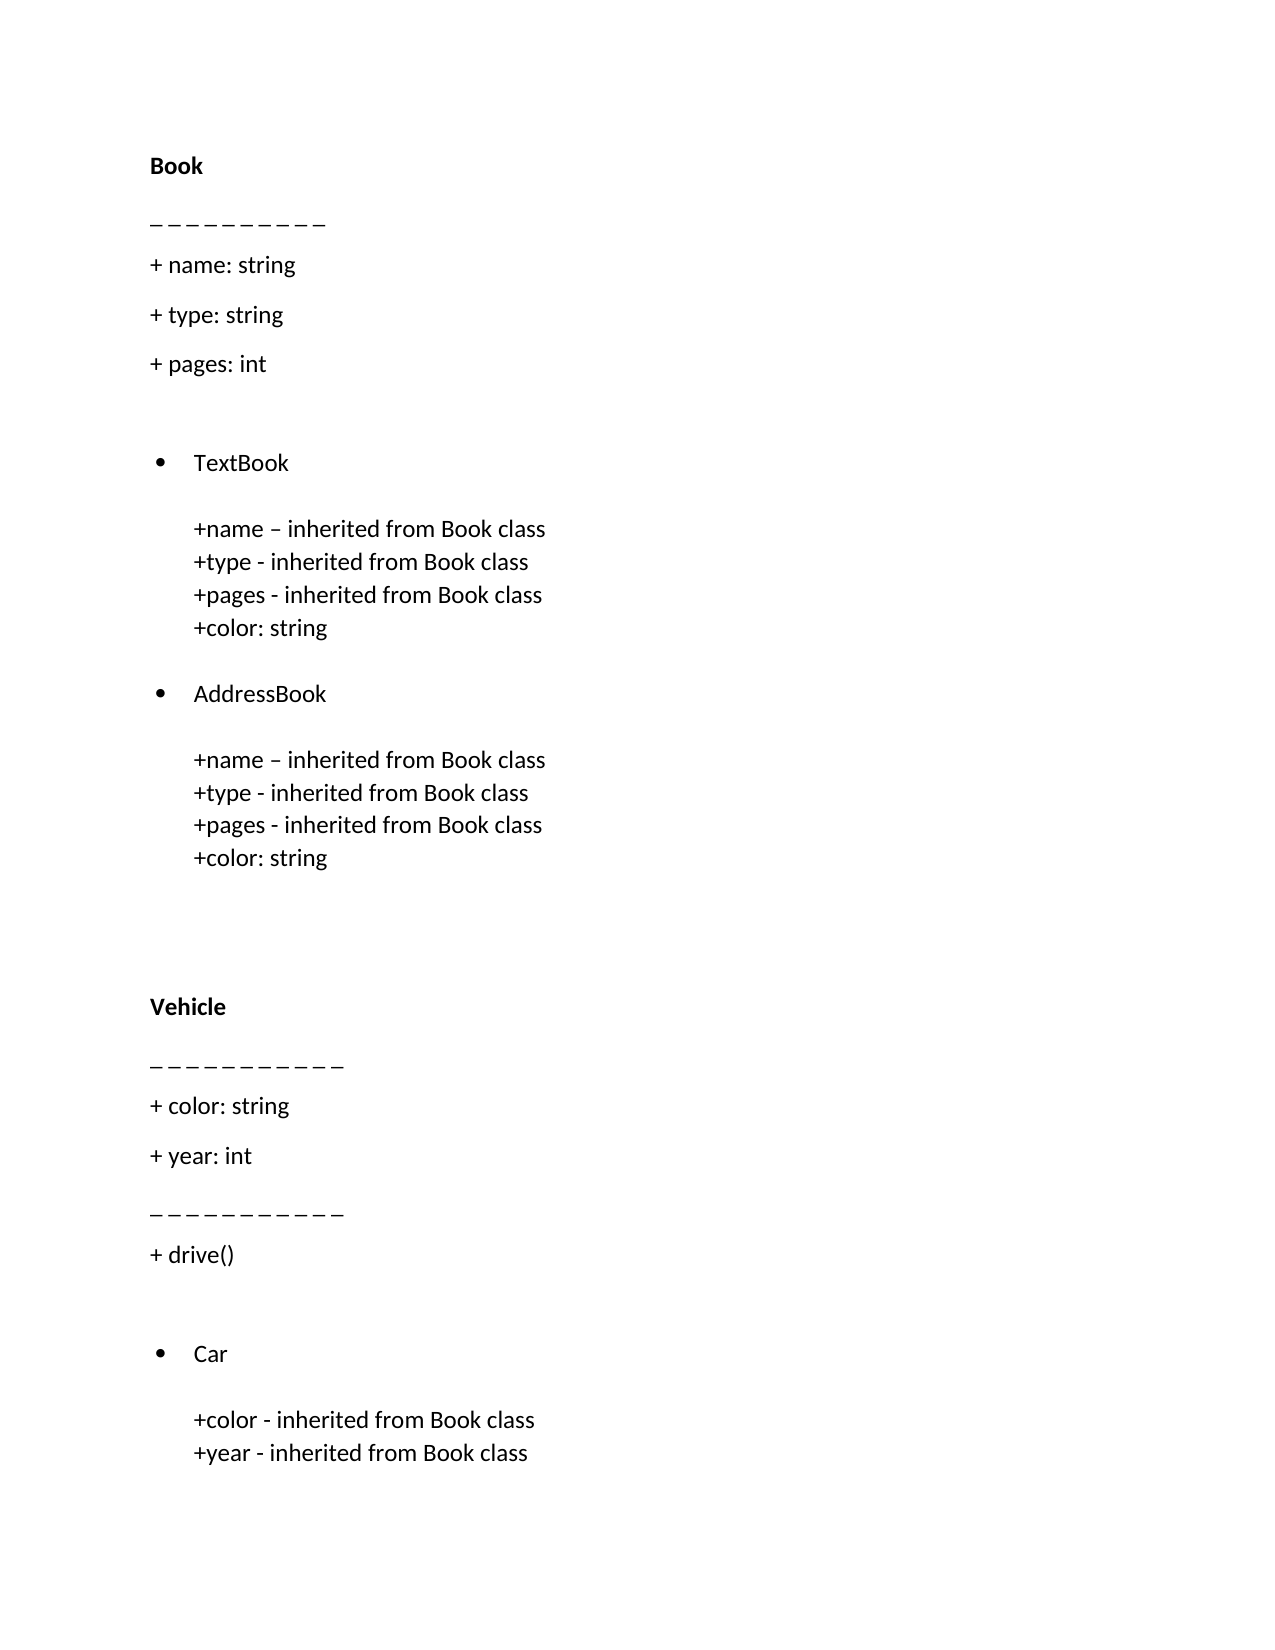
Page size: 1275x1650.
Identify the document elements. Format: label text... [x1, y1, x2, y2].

list +name – inherited from Book class [194, 513, 1125, 544]
text _ _ _ _ _ _ _ _ _ _ [150, 199, 1125, 230]
text _ _ _ _ _ _ _ _ _ _ _ [150, 1189, 1125, 1220]
list +pages - inherited from Book class [194, 809, 1125, 840]
list +year - inherited from Book class [194, 1437, 1125, 1468]
text + drive() [150, 1239, 1125, 1270]
list +type - inherited from Book class [194, 777, 1125, 807]
text + year: int [150, 1140, 1125, 1171]
text Book [150, 150, 1125, 181]
text + type: string [150, 299, 1125, 329]
text + color: string [150, 1090, 1125, 1121]
list Car [156, 1338, 1125, 1369]
list TextBook [156, 447, 1125, 478]
text + pages: int [150, 348, 1125, 379]
list +color - inherited from Book class [194, 1404, 1125, 1435]
text Vehicle [150, 991, 1125, 1022]
list AddressBook [156, 678, 1125, 708]
list +name – inherited from Book class [194, 744, 1125, 774]
list +type - inherited from Book class [194, 546, 1125, 577]
list +pages - inherited from Book class [194, 579, 1125, 610]
text + name: string [150, 249, 1125, 280]
list +color: string [194, 842, 1125, 873]
text _ _ _ _ _ _ _ _ _ _ _ [150, 1041, 1125, 1071]
list +color: string [194, 612, 1125, 643]
